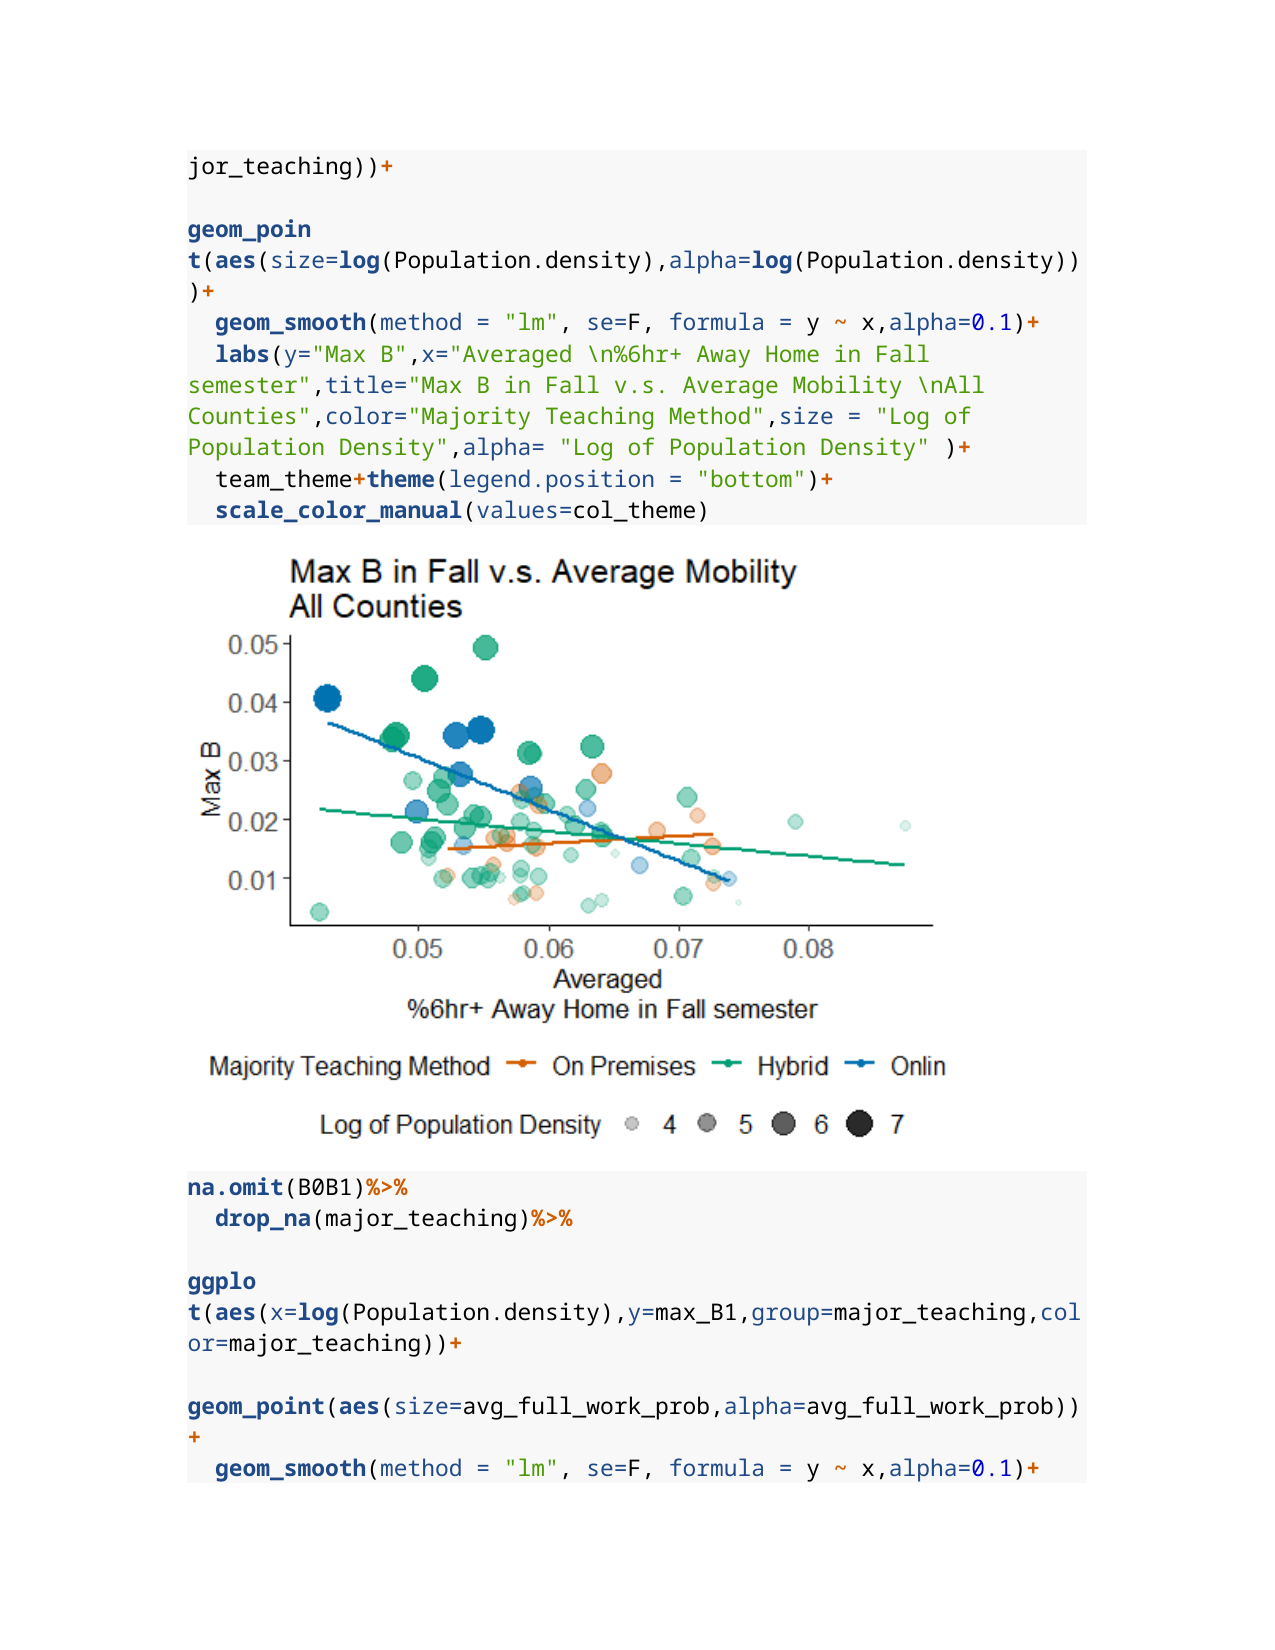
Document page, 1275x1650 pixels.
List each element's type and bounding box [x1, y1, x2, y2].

text [187, 150, 1087, 525]
picture [187, 545, 946, 1153]
text [187, 1171, 1087, 1483]
